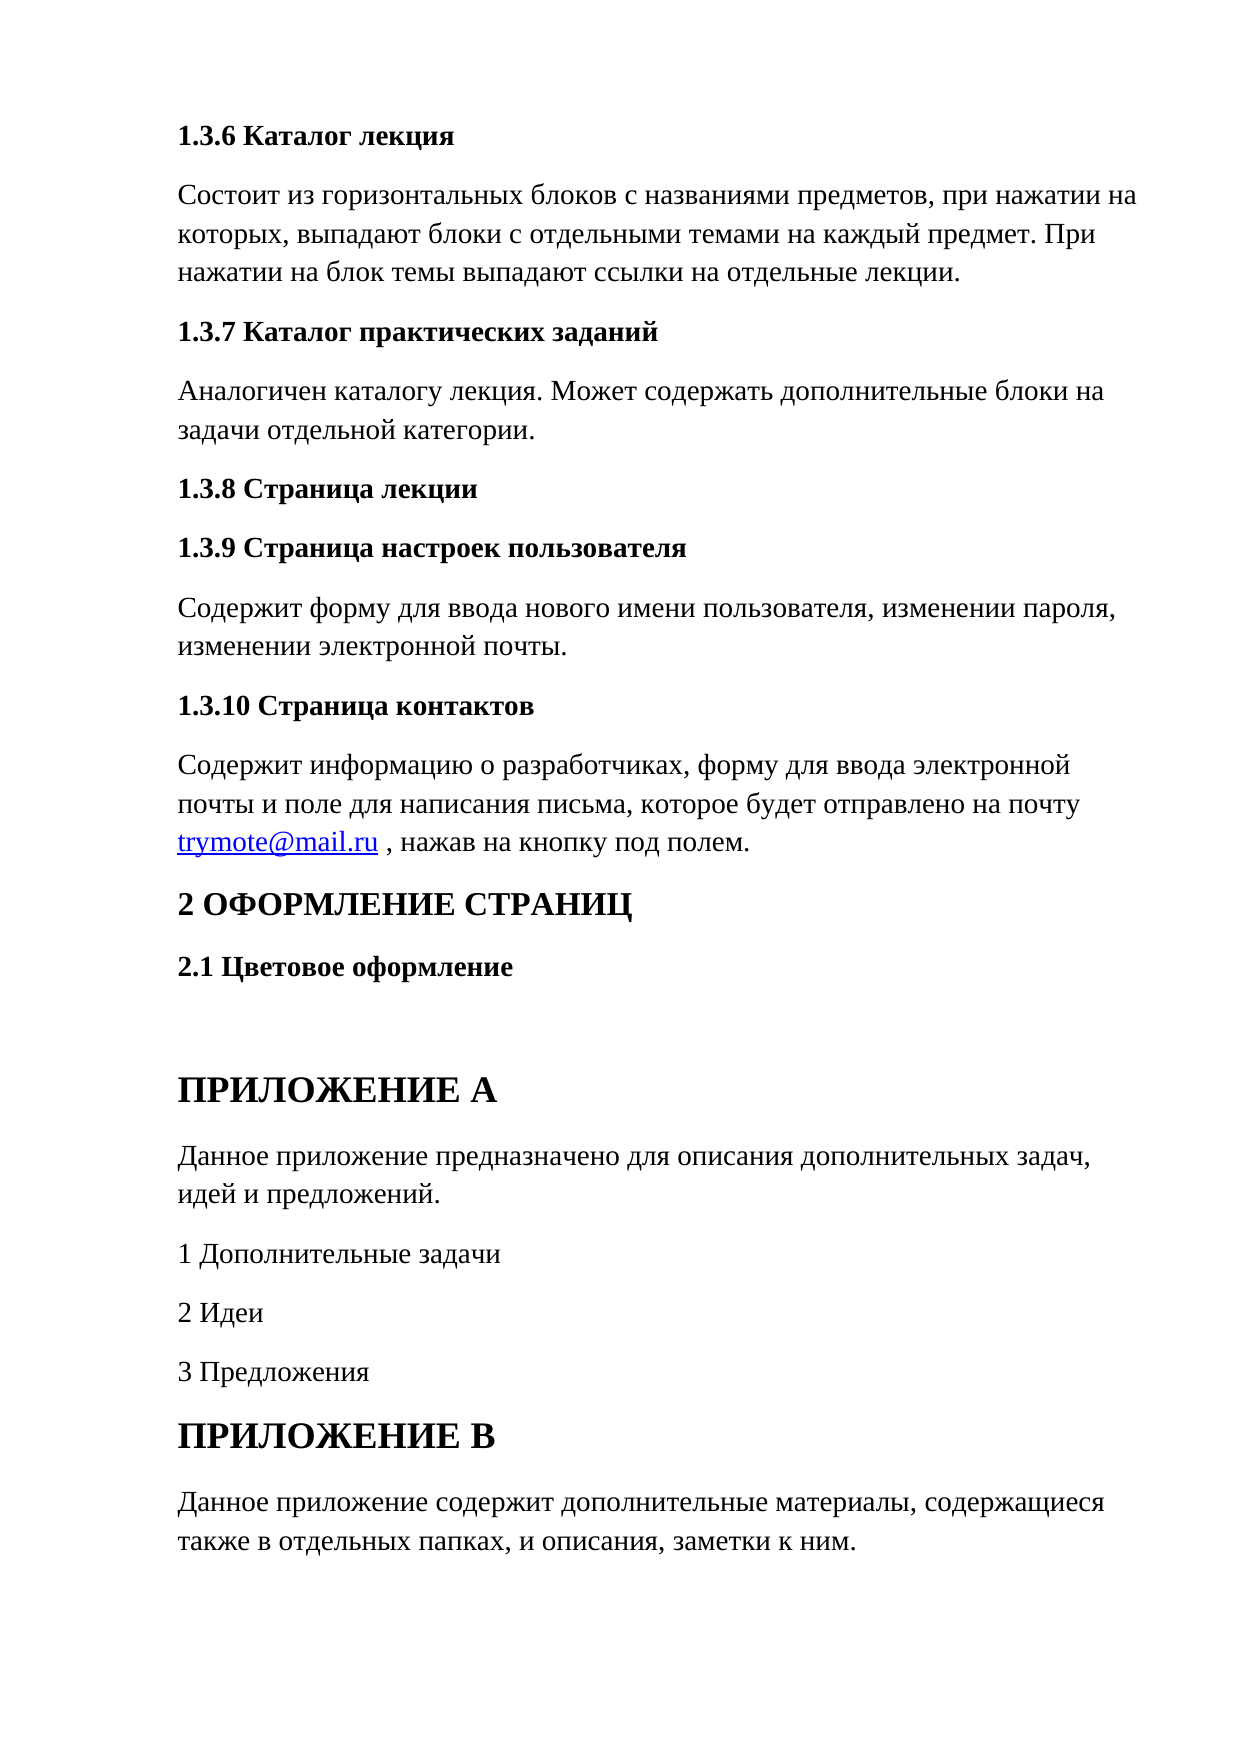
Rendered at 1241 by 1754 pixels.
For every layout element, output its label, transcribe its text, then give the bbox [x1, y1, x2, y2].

text 2.1 Цветовое оформление [177, 949, 1152, 982]
text Аналогичен каталогу лекция. Может содержать дополнительные блоки на задачи отдельной категории. [177, 373, 1152, 445]
text Содержит форму для ввода нового имени пользователя, изменении пароля, изменении электронной почты. [177, 590, 1152, 662]
text 1.3.7 Каталог практических заданий [177, 314, 1152, 347]
text 2 ОФОРМЛЕНИЕ СТРАНИЦ [177, 884, 1152, 922]
text 1 Дополнительные задачи [177, 1236, 1152, 1269]
text 1.3.6 Каталог лекция [177, 118, 1152, 152]
text Содержит информацию о разработчиках, форму для ввода электронной почты и поле для написания письма, которое будет отправлено на почту trymote@mail.ru , нажав на кнопку под полем. [177, 747, 1152, 858]
text ПРИЛОЖЕНИЕ А [177, 1067, 1152, 1111]
text ПРИЛОЖЕНИЕ B [177, 1414, 1152, 1457]
text Состоит из горизонтальных блоков с названиями предметов, при нажатии на которых, выпадают блоки с отдельными темами на каждый предмет. При нажатии на блок темы выпадают ссылки на отдельные лекции. [177, 177, 1152, 288]
text 1.3.9 Страница настроек пользователя [177, 531, 1152, 564]
text 2 Идеи [177, 1295, 1152, 1329]
text 3 Предложения [177, 1354, 1152, 1388]
text 1.3.8 Страница лекции [177, 471, 1152, 505]
text Данное приложение предназначено для описания дополнительных задач, идей и предложений. [177, 1138, 1152, 1210]
text Данное приложение содержит дополнительные материалы, содержащиеся также в отдельных папках, и описания, заметки к ним. [177, 1484, 1152, 1556]
text 1.3.10 Страница контактов [177, 688, 1152, 721]
